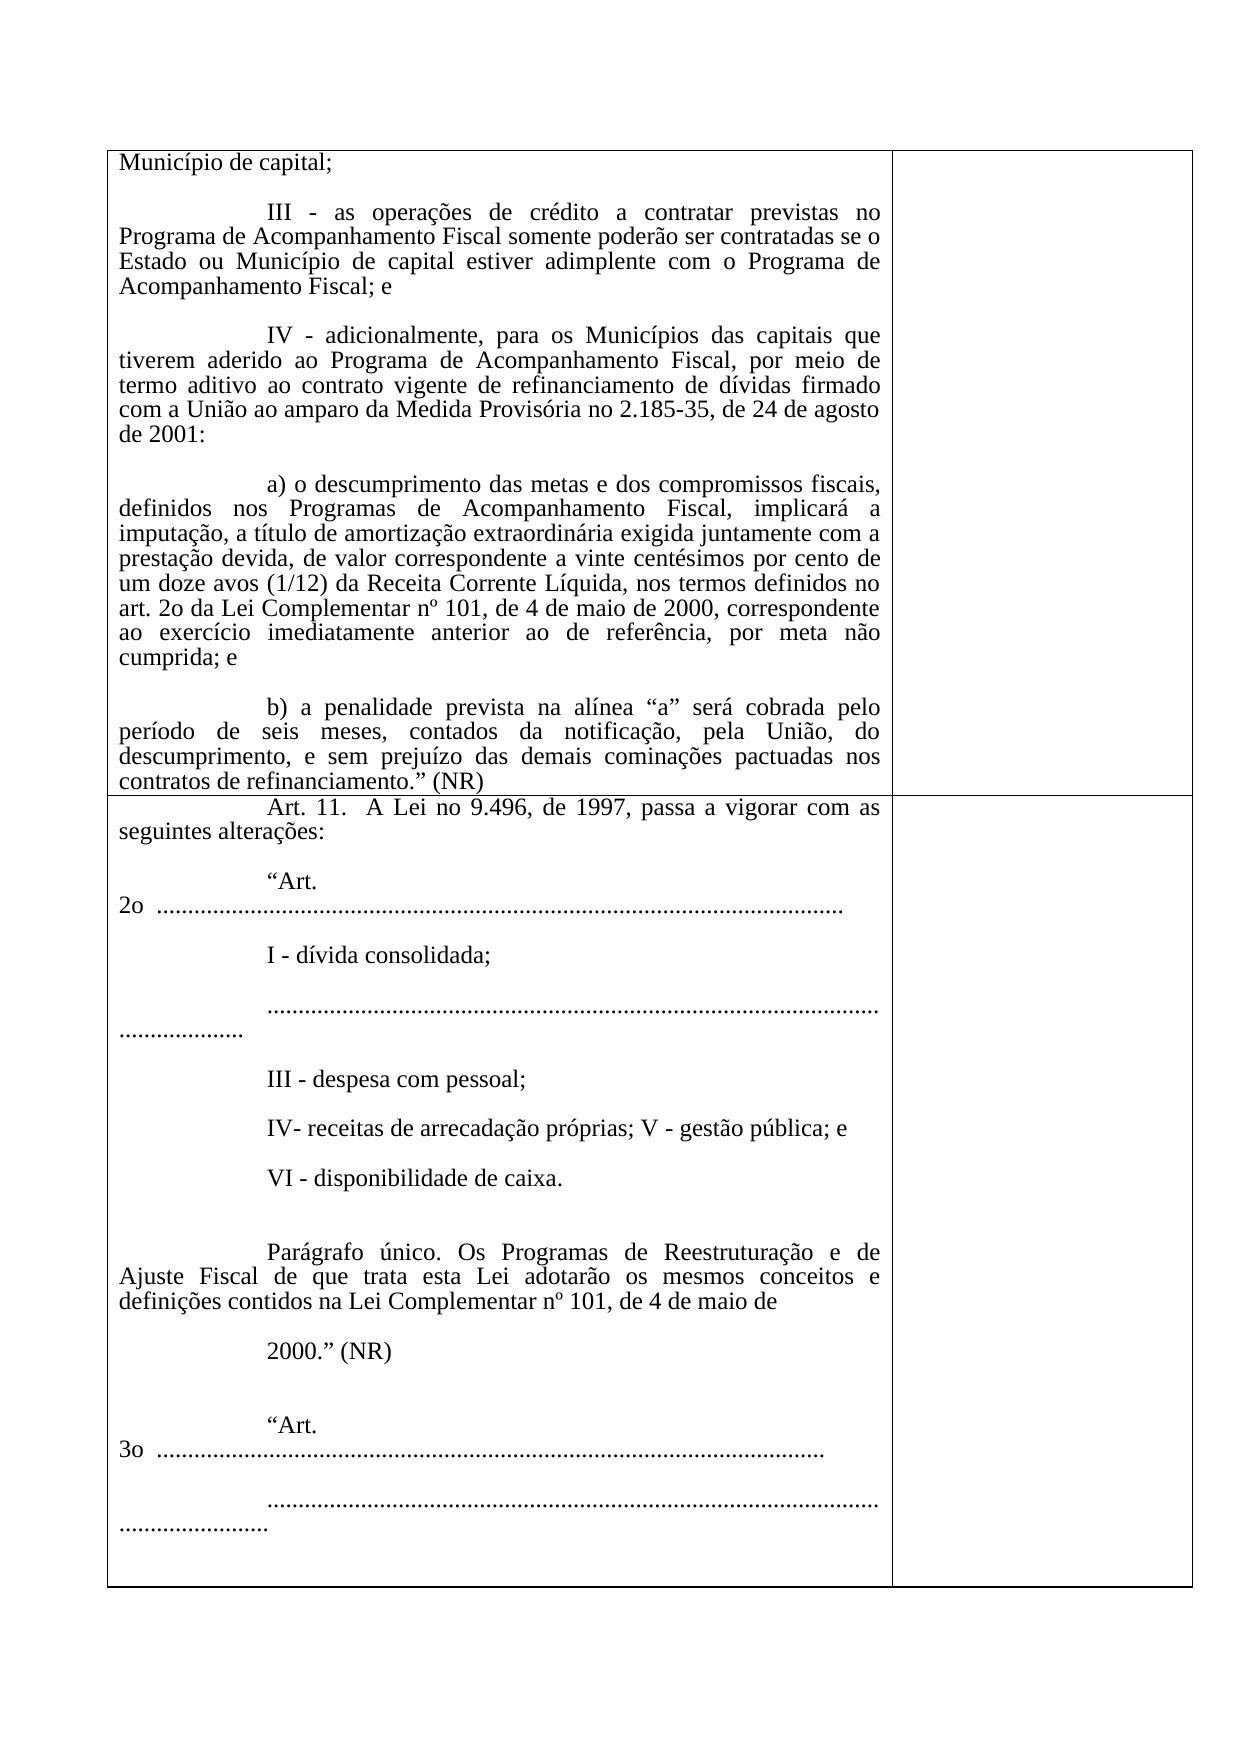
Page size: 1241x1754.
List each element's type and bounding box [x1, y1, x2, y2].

table_cell [108, 151, 892, 795]
table_cell [108, 796, 892, 1586]
table_cell [893, 796, 1192, 1586]
table_cell [893, 151, 1192, 795]
